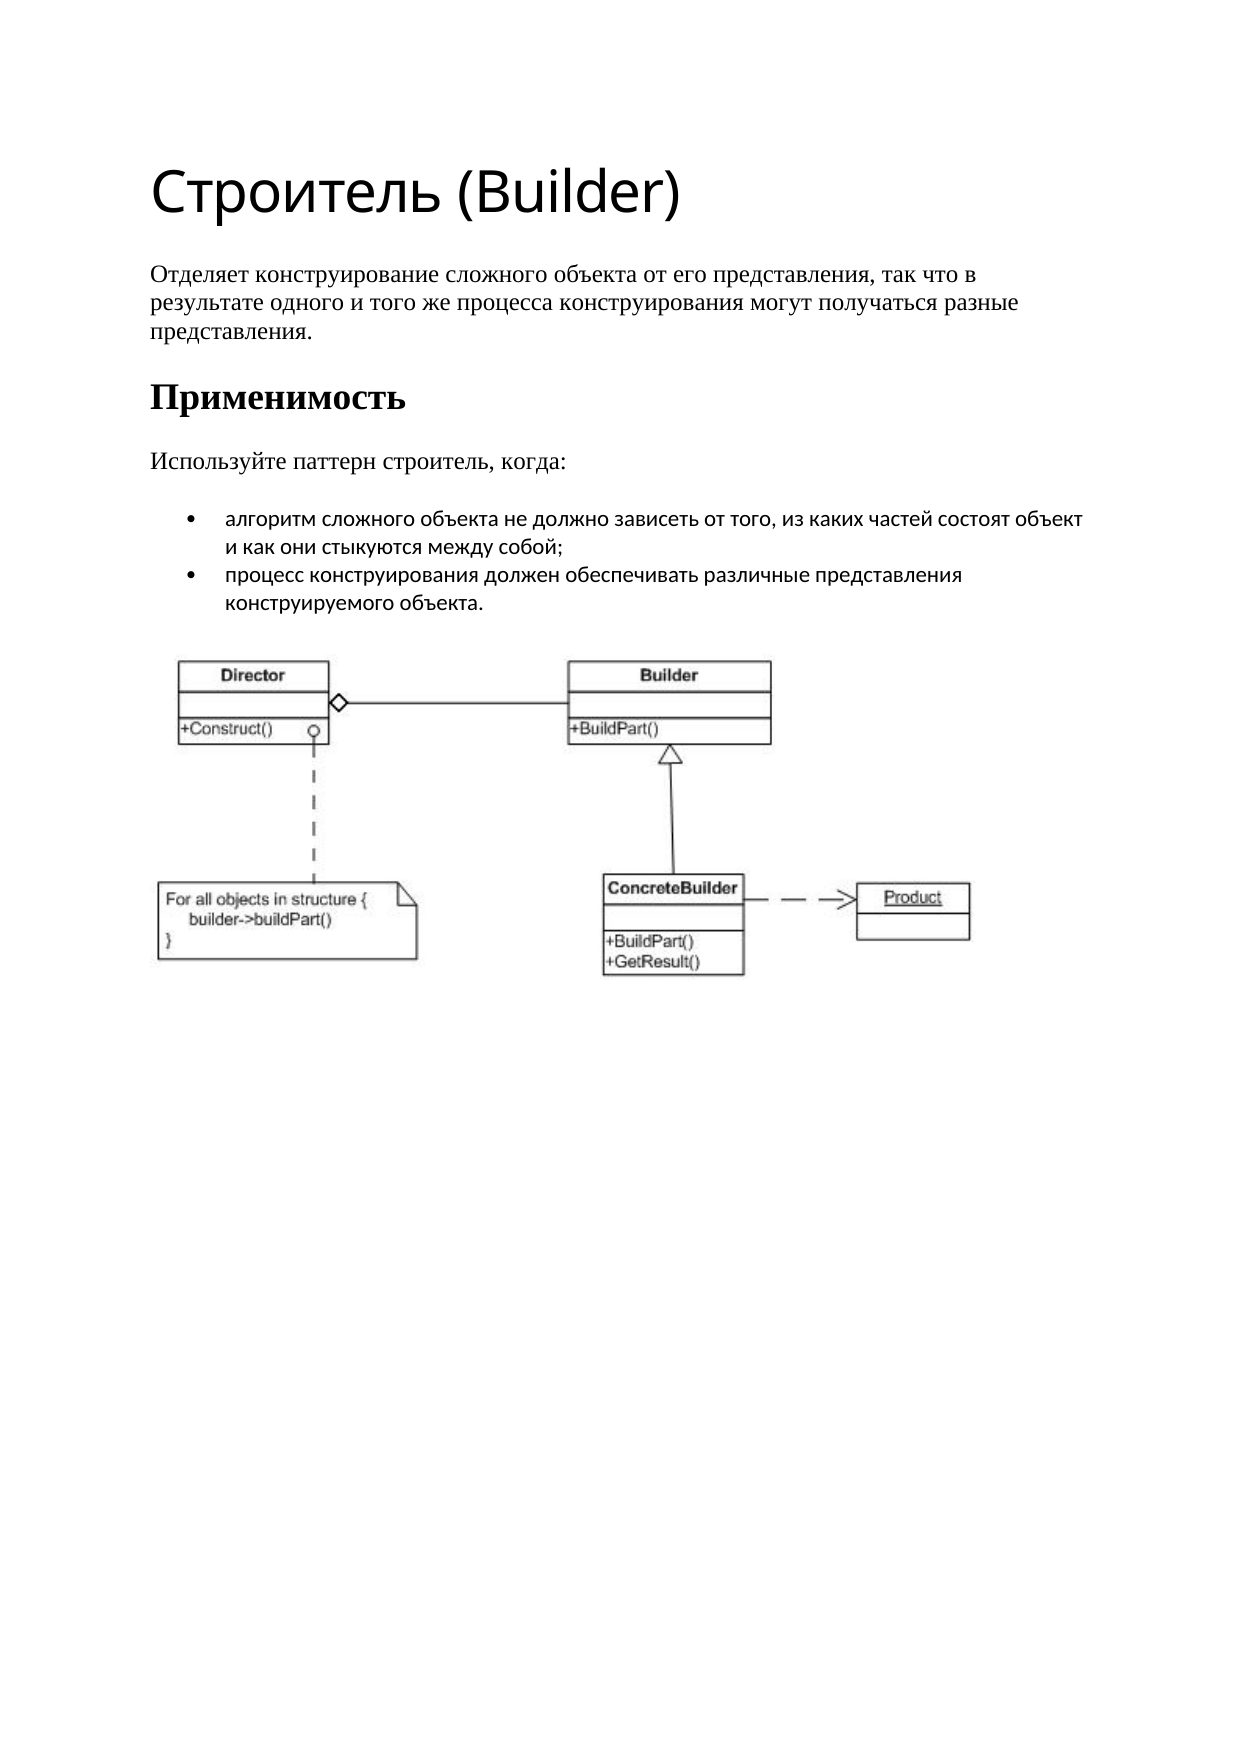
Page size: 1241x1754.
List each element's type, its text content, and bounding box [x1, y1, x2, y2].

title Строитель (Builder) [150, 150, 1090, 229]
text Отделяет конструирование сложного объекта от его представления, так что в результате одного и того же процесса конструирования могут получаться разные представления. [150, 259, 1090, 345]
picture [150, 645, 983, 1021]
list алгоритм сложного объекта не должно зависеть от того, из каких частей состоят объект и как они стыкуются между собой; [187, 504, 1090, 560]
list процесс конструирования должен обеспечивать различные представления конструируемого объекта. [187, 560, 1090, 616]
text Используйте паттерн строитель, когда: [150, 446, 1090, 475]
subtitle Применимость [150, 374, 1090, 417]
